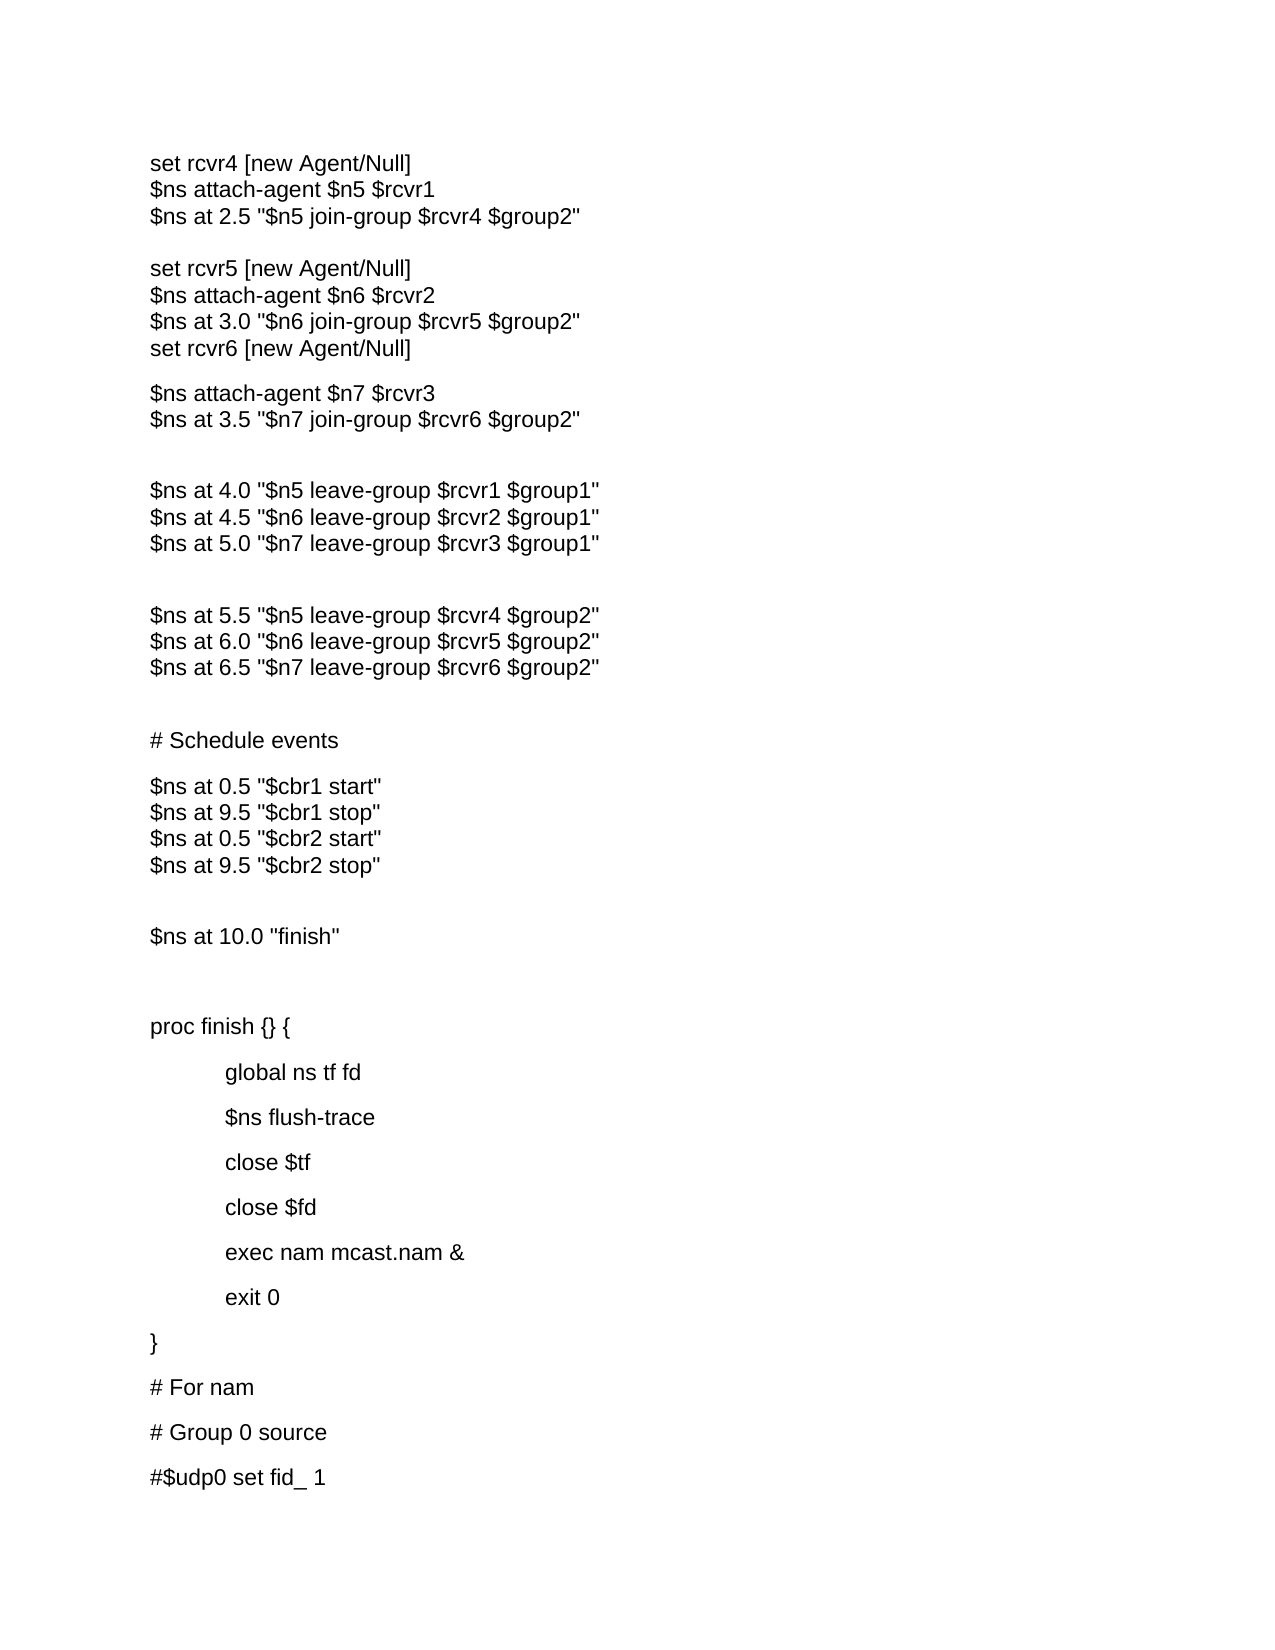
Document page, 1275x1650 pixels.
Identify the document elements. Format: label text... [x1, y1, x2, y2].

text $ns flush-trace [150, 1103, 1125, 1130]
text $ns attach-agent $n7 $rcvr3 [150, 379, 1125, 406]
text # For nam [150, 1374, 1125, 1401]
text set rcvr5 [new Agent/Null] [150, 255, 1125, 282]
text $ns at 4.5 "$n6 leave-group $rcvr2 $group1" [150, 504, 1125, 530]
text $ns at 9.5 "$cbr2 stop" [150, 852, 1125, 878]
text $ns at 3.0 "$n6 join-group $rcvr5 $group2" [150, 308, 1125, 334]
text set rcvr4 [new Agent/Null] [150, 150, 1125, 176]
text exec nam mcast.nam & [150, 1239, 1125, 1265]
text $ns at 6.5 "$n7 leave-group $rcvr6 $group2" [150, 654, 1125, 681]
text $ns at 3.5 "$n7 join-group $rcvr6 $group2" [150, 406, 1125, 432]
text #$udp0 set fid_ 1 [150, 1464, 1125, 1491]
text # Group 0 source [150, 1419, 1125, 1446]
text $ns at 2.5 "$n5 join-group $rcvr4 $group2" [150, 203, 1125, 229]
text $ns attach-agent $n6 $rcvr2 [150, 282, 1125, 308]
text $ns at 5.5 "$n5 leave-group $rcvr4 $group2" [150, 602, 1125, 628]
text $ns at 9.5 "$cbr1 stop" [150, 799, 1125, 825]
text $ns attach-agent $n5 $rcvr1 [150, 176, 1125, 203]
text $ns at 5.0 "$n7 leave-group $rcvr3 $group1" [150, 530, 1125, 556]
text $ns at 10.0 "finish" [150, 923, 1125, 949]
text # Schedule events [150, 727, 1125, 754]
text exit 0 [150, 1284, 1125, 1310]
text close $tf [150, 1149, 1125, 1175]
text set rcvr6 [new Agent/Null] [150, 334, 1125, 361]
text global ns tf fd [150, 1058, 1125, 1085]
text $ns at 0.5 "$cbr2 start" [150, 825, 1125, 852]
text } [150, 1329, 1125, 1355]
text $ns at 4.0 "$n5 leave-group $rcvr1 $group1" [150, 477, 1125, 504]
text $ns at 0.5 "$cbr1 start" [150, 773, 1125, 799]
text $ns at 6.0 "$n6 leave-group $rcvr5 $group2" [150, 628, 1125, 654]
text close $fd [150, 1194, 1125, 1220]
text proc finish {} { [150, 1013, 1125, 1040]
